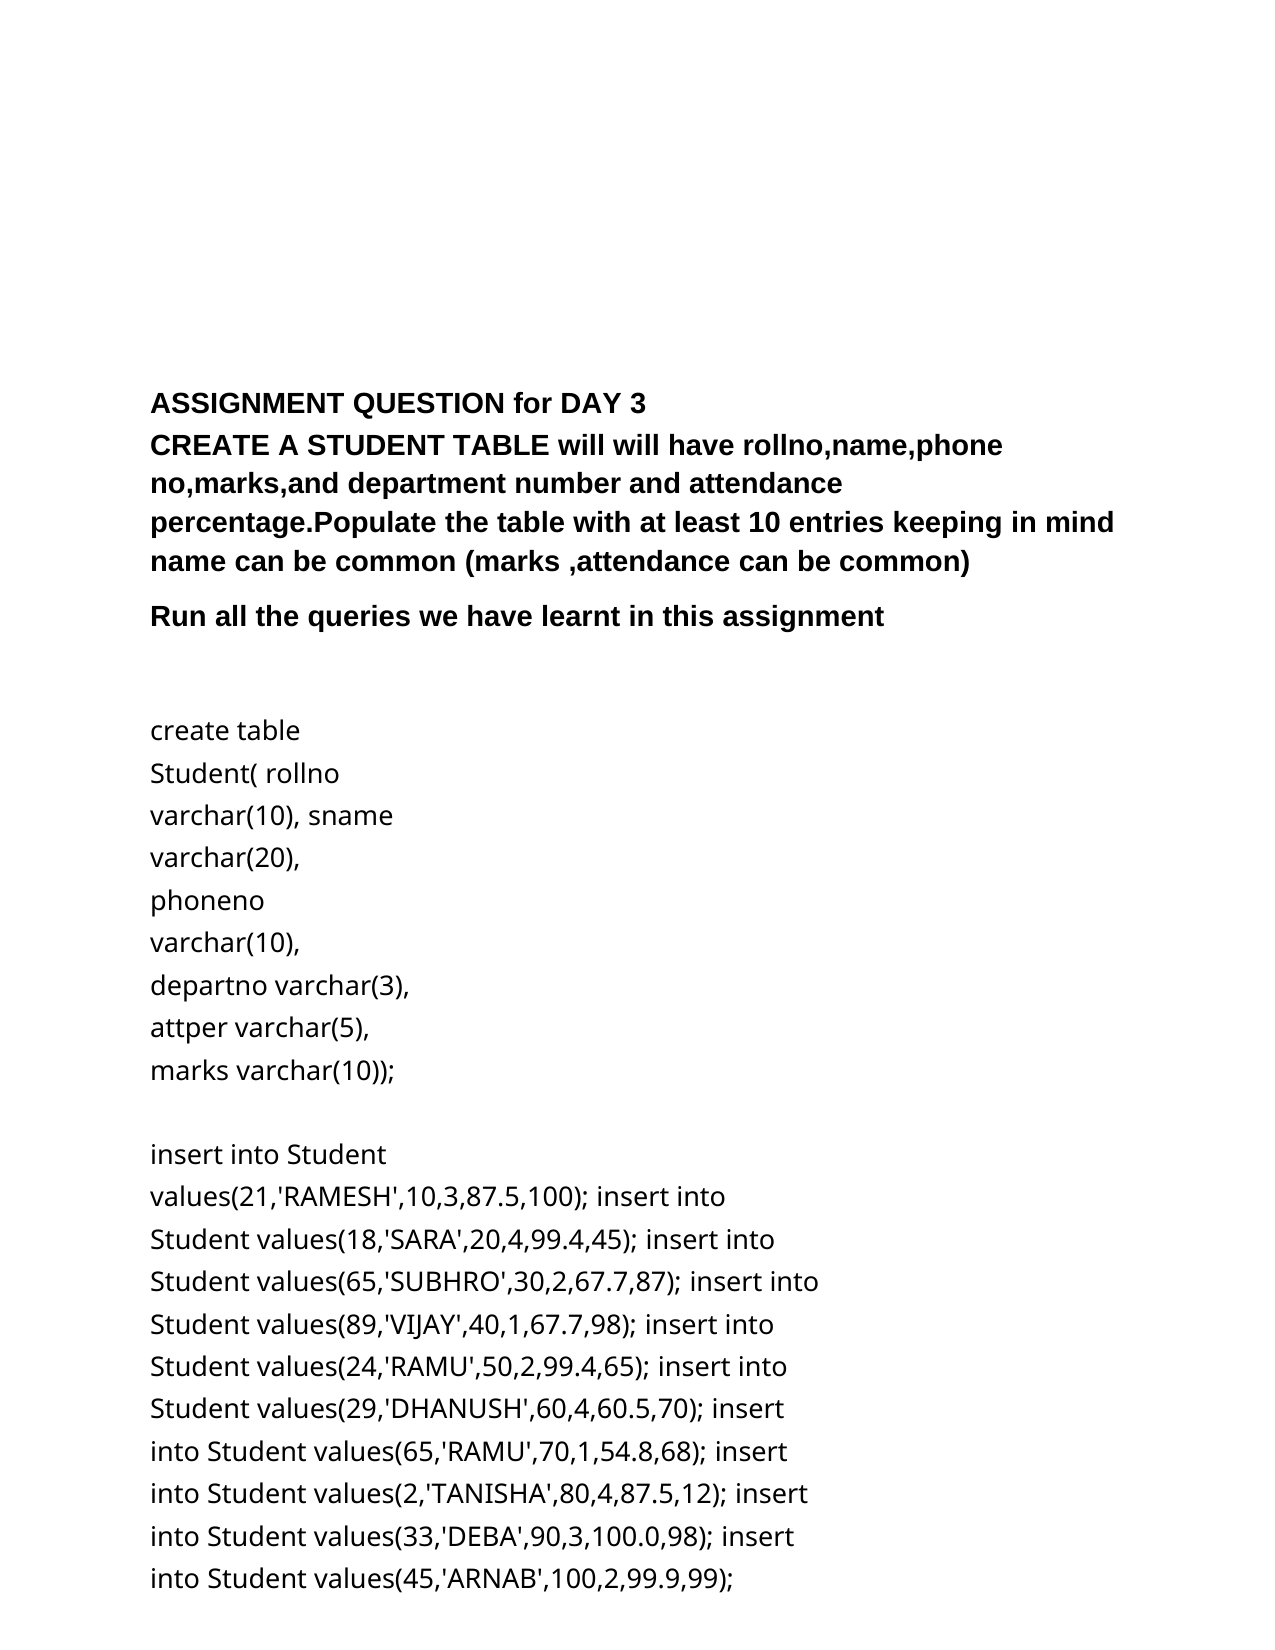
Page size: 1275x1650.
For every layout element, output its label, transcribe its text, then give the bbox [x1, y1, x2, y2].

text insert into Student values(21,'RAMESH',10,3,87.5,100); insert into Student values(18,'SARA',20,4,99.4,45); insert into Student values(65,'SUBHRO',30,2,67.7,87); insert into Student values(89,'VIJAY',40,1,67.7,98); insert into Student values(24,'RAMU',50,2,99.4,65); insert into Student values(29,'DHANUSH',60,4,60.5,70); insert into Student values(65,'RAMU',70,1,54.8,68); insert into Student values(2,'TANISHA',80,4,87.5,12); insert into Student values(33,'DEBA',90,3,100.0,98); insert into Student values(45,'ARNAB',100,2,99.9,99); [150, 1136, 824, 1596]
text create table Student( rollno varchar(10), sname varchar(20), phoneno varchar(10), departno varchar(3), attper varchar(5), marks varchar(10)); [150, 712, 411, 1088]
subtitle ASSIGNMENT QUESTION for DAY 3 [150, 386, 1135, 420]
subtitle Run all the queries we have learnt in this assignment [150, 599, 1135, 632]
text CREATE A STUDENT TABLE will will have rollno,name,phone no,marks,and department number and attendance percentage.Populate the table with at least 10 entries keeping in mind name can be common (marks ,attendance can be common) [150, 428, 1121, 577]
